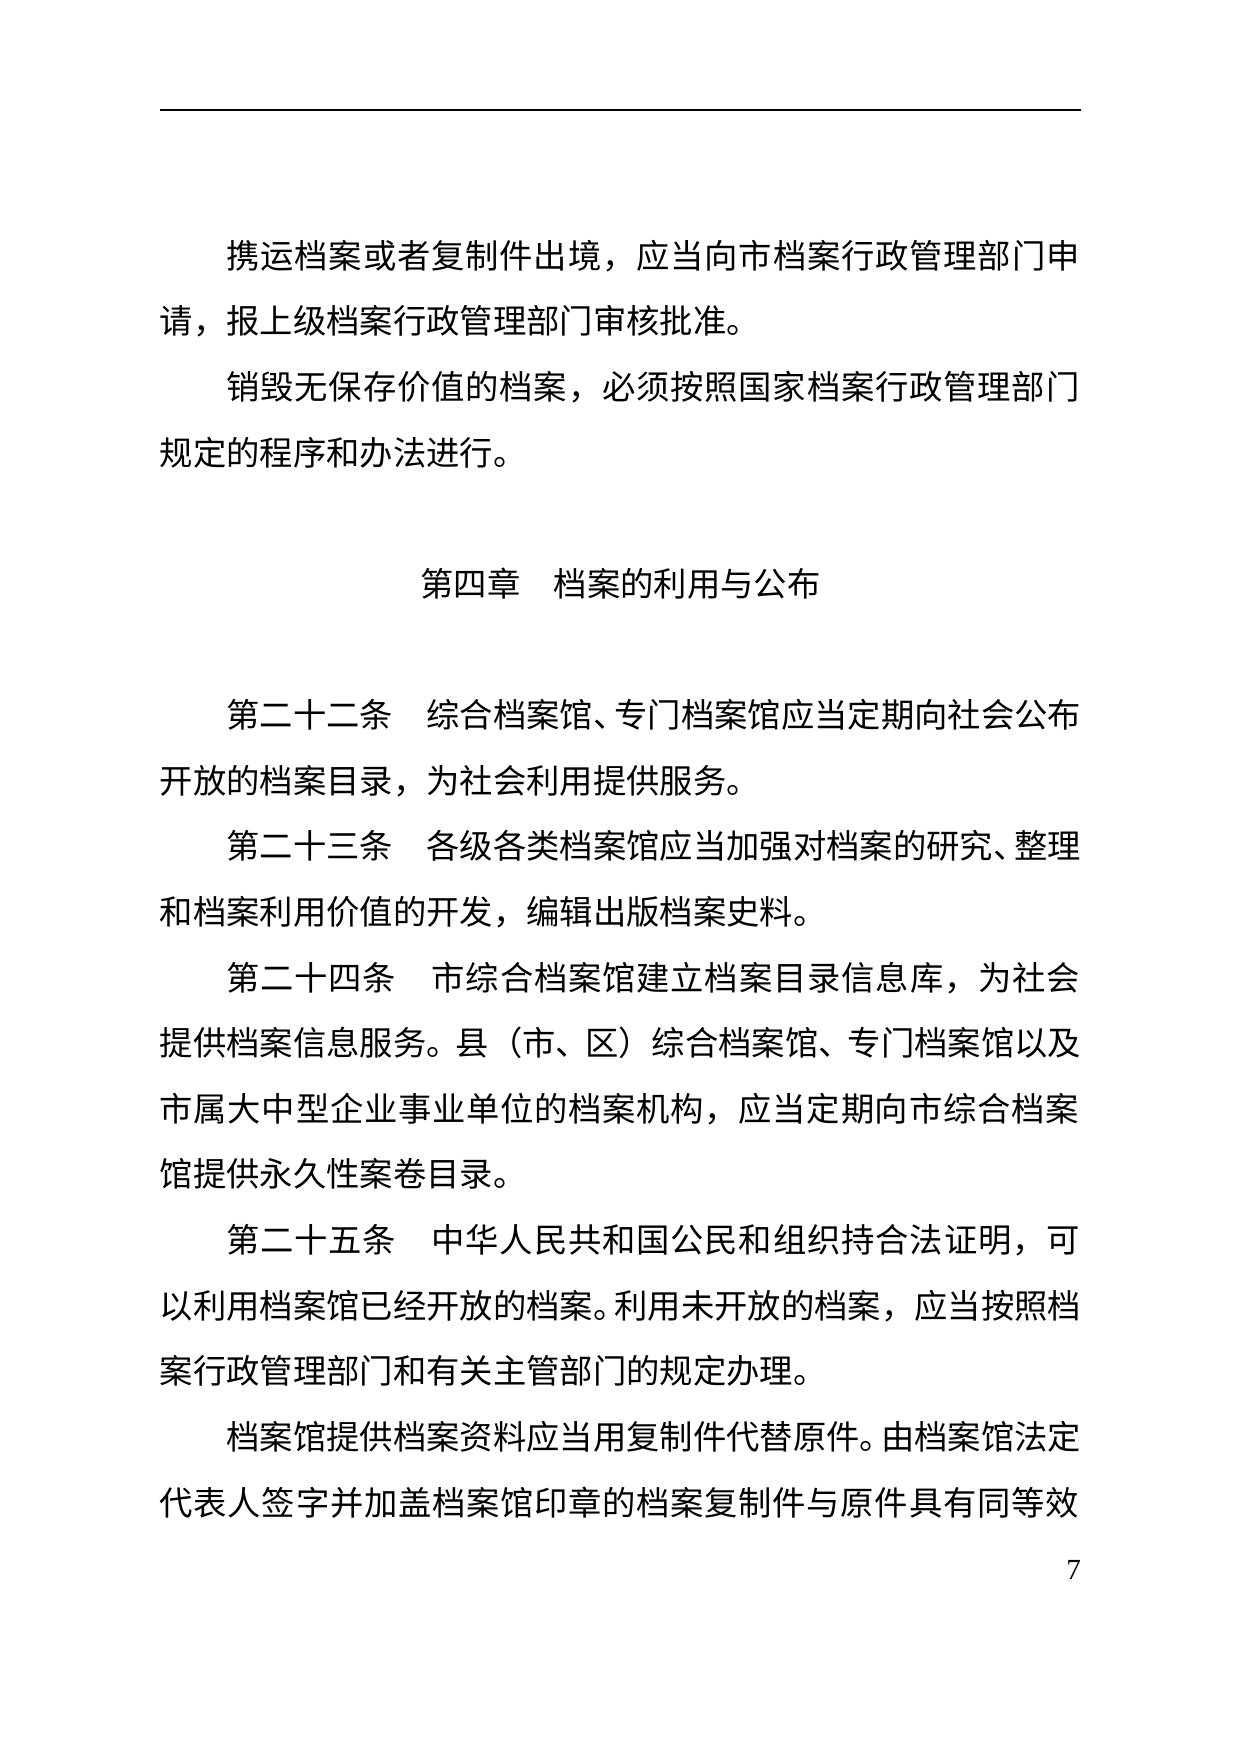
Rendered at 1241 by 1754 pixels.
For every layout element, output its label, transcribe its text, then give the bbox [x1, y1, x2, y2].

text 第二十四条 市综合档案馆建立档案目录信息库，为社会提供档案信息服务。县（市、区）综合档案馆、专门档案馆以及市属大中型企业事业单位的档案机构，应当定期向市综合档案馆提供永久性案卷目录。 [159, 1205, 1081, 1468]
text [159, 1468, 1081, 1533]
text 第四章 档案的利用与公布 [159, 811, 1081, 877]
text 销毁无保存价值的档案，必须按照国家档案行政管理部门规定的程序和办法进行。 [159, 614, 1081, 746]
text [159, 221, 1081, 483]
text 第二十二条 综合档案馆、专门档案馆应当定期向社会公布开放的档案目录，为社会利用提供服务。 [159, 943, 1081, 1074]
text 第二十三条 各级各类档案馆应当加强对档案的研究、整理和档案利用价值的开发，编辑出版档案史料。 [159, 1074, 1081, 1205]
text 携运档案或者复制件出境，应当向市档案行政管理部门申请，报上级档案行政管理部门审核批准。 [159, 483, 1081, 614]
